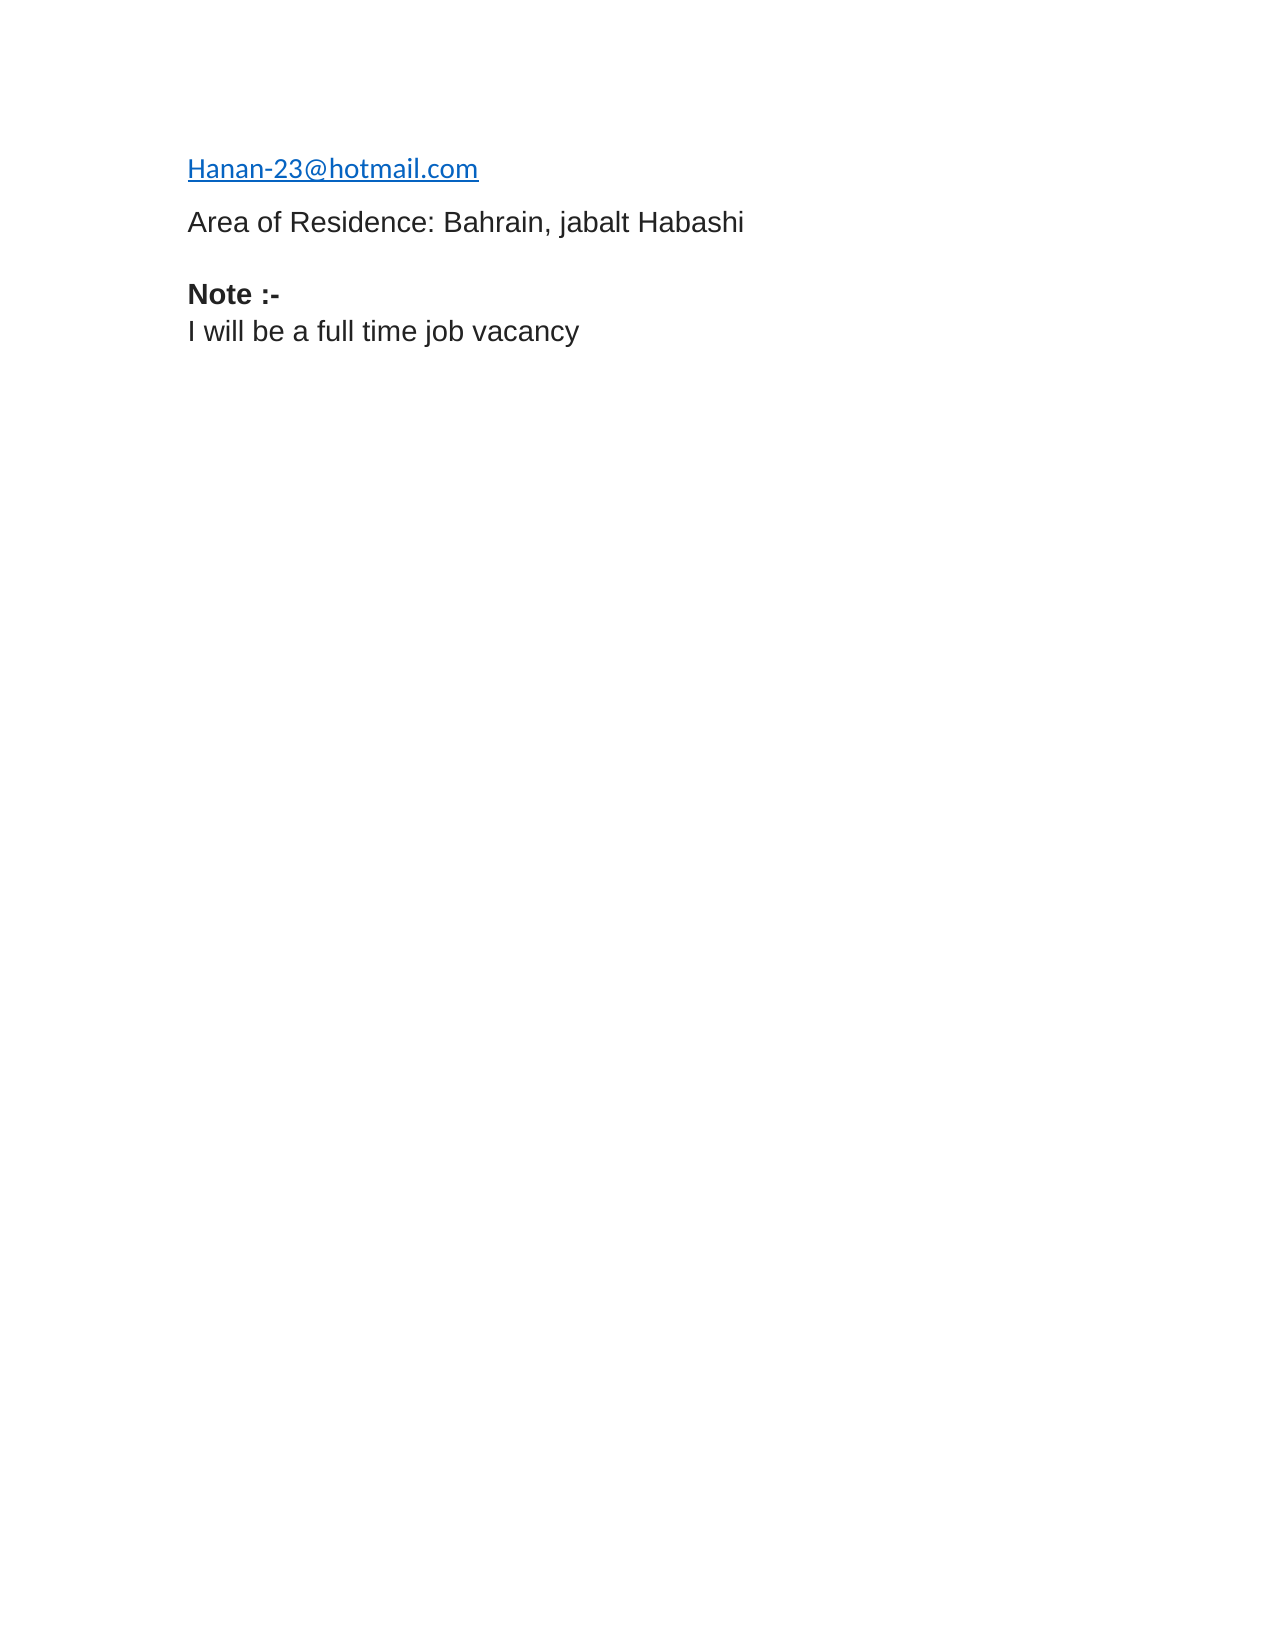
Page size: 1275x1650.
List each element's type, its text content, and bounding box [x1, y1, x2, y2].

text Area of Residence: Bahrain, jabalt Habashi Note :- I will be a full time job vacancy [187, 205, 1087, 347]
text Hanan-23@hotmail.com [187, 150, 1087, 186]
